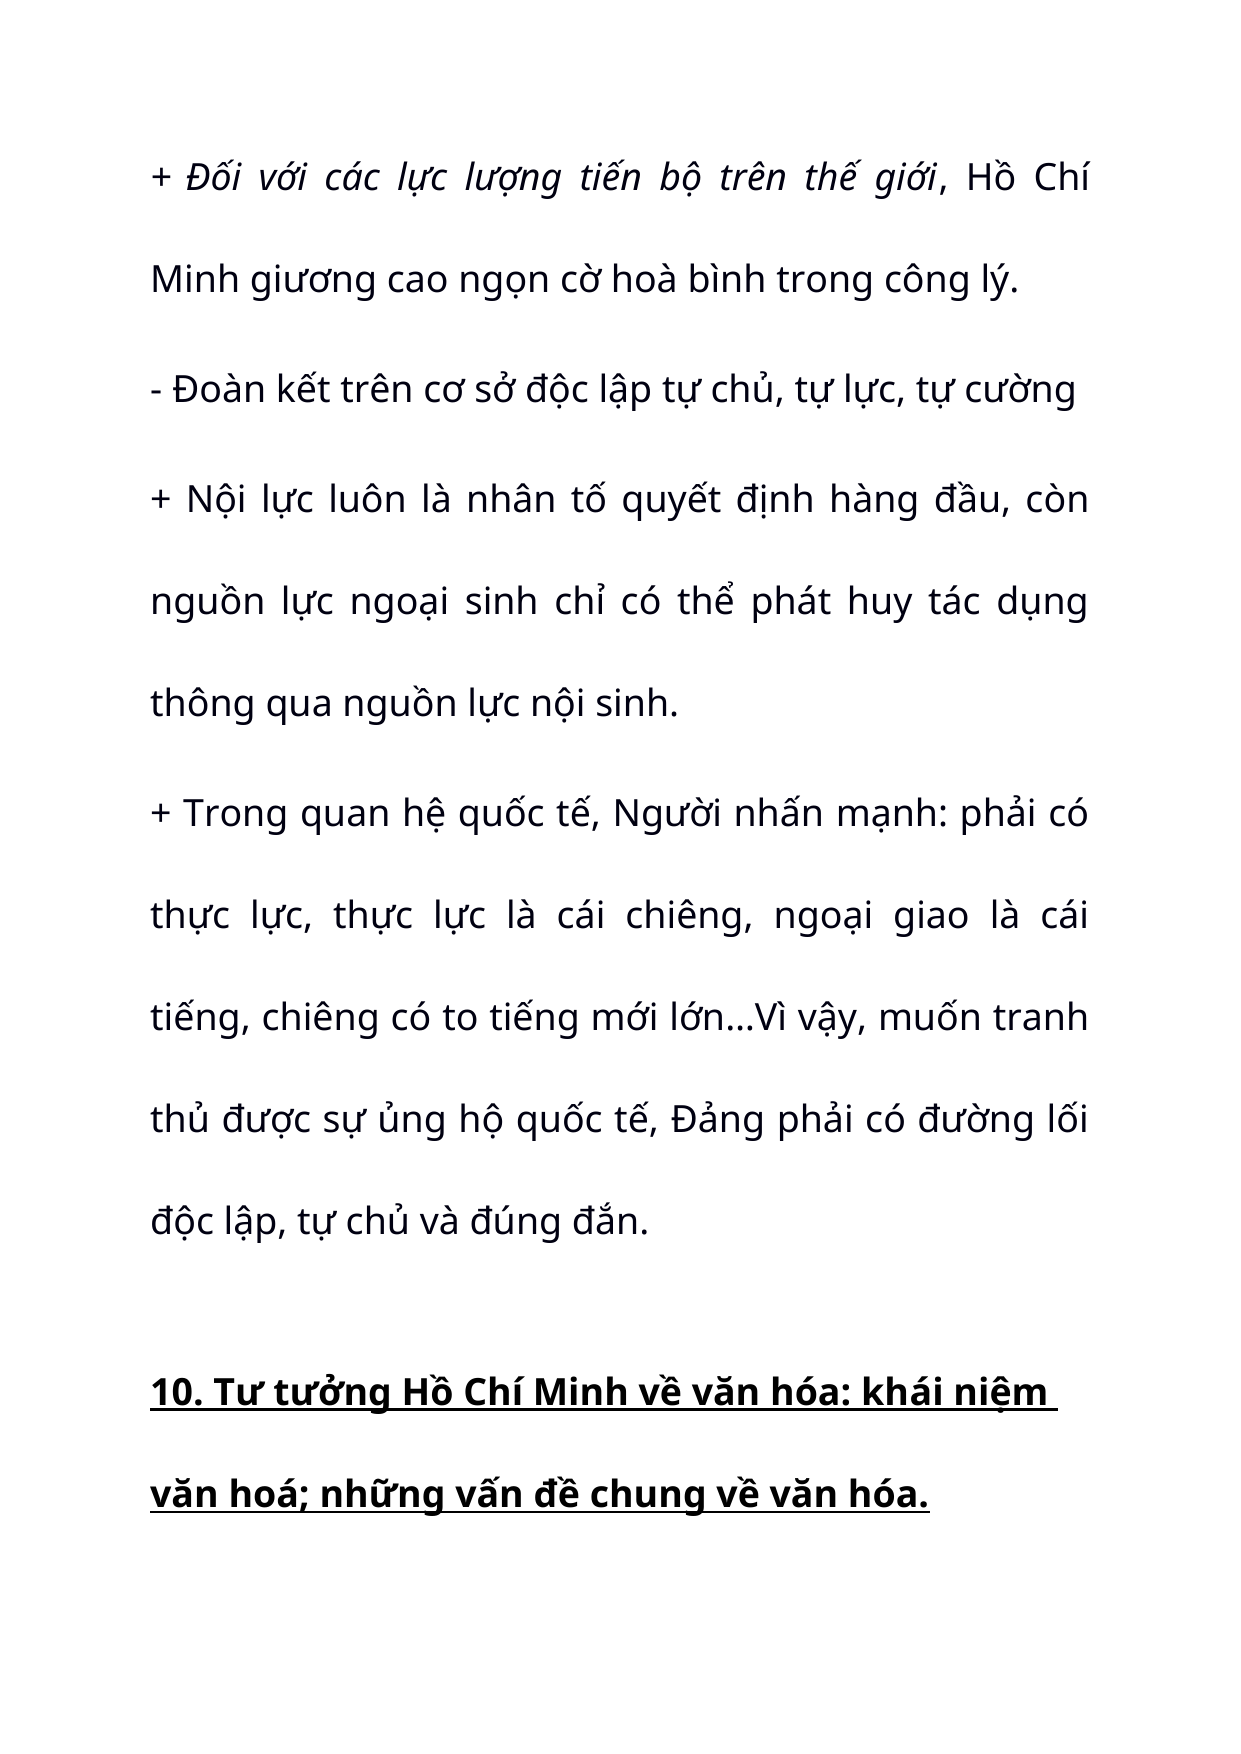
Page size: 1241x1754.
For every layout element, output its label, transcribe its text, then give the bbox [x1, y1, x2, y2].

text 10. Tư tưởng Hồ Chí Minh về văn hóa: khái niệm văn hoá; những vấn đề chung về văn hóa. [150, 1365, 1090, 1518]
text - Đoàn kết trên cơ sở độc lập tự chủ, tự lực, tự cường [150, 362, 1090, 413]
text + Đối với các lực lượng tiến bộ trên thế giới, Hồ Chí Minh giương cao ngọn cờ hoà bình trong công lý. [150, 150, 1090, 303]
text + Trong quan hệ quốc tế, Người nhấn mạnh: phải có thực lực, thực lực là cái chiêng, ngoại giao là cái tiếng, chiêng có to tiếng mới lớn…Vì vậy, muốn tranh thủ được sự ủng hộ quốc tế, Đảng phải có đường lối độc lập, tự chủ và đúng đắn. [150, 786, 1090, 1245]
text + Nội lực luôn là nhân tố quyết định hàng đầu, còn nguồn lực ngoại sinh chỉ có thể phát huy tác dụng thông qua nguồn lực nội sinh. [150, 472, 1090, 727]
